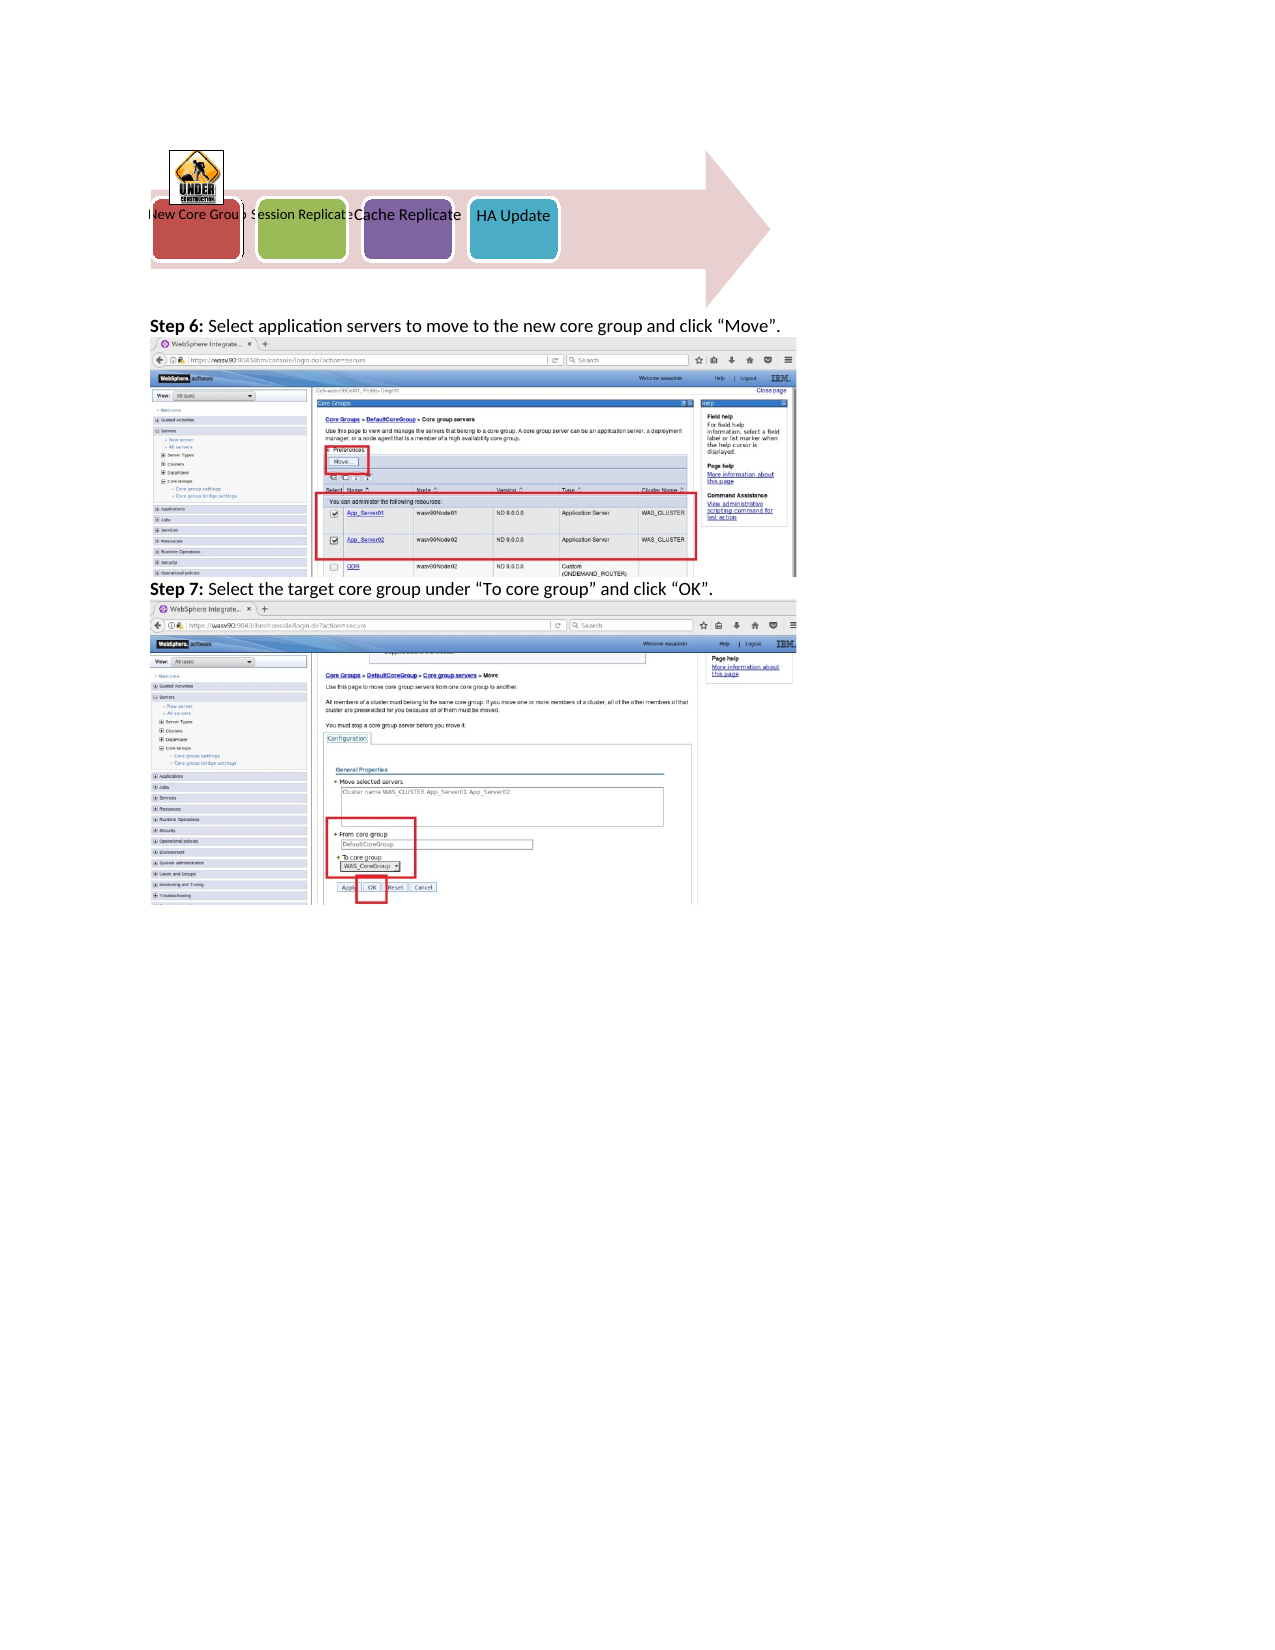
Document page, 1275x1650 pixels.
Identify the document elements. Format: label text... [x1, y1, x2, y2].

picture [150, 599, 797, 905]
picture [170, 151, 223, 204]
picture [150, 337, 797, 577]
text Step 7: Select the target core group under “To core group” and click “OK”. [150, 577, 1125, 600]
text Step 6: Select application servers to move to the new core group and click “Move”. [150, 314, 1125, 337]
